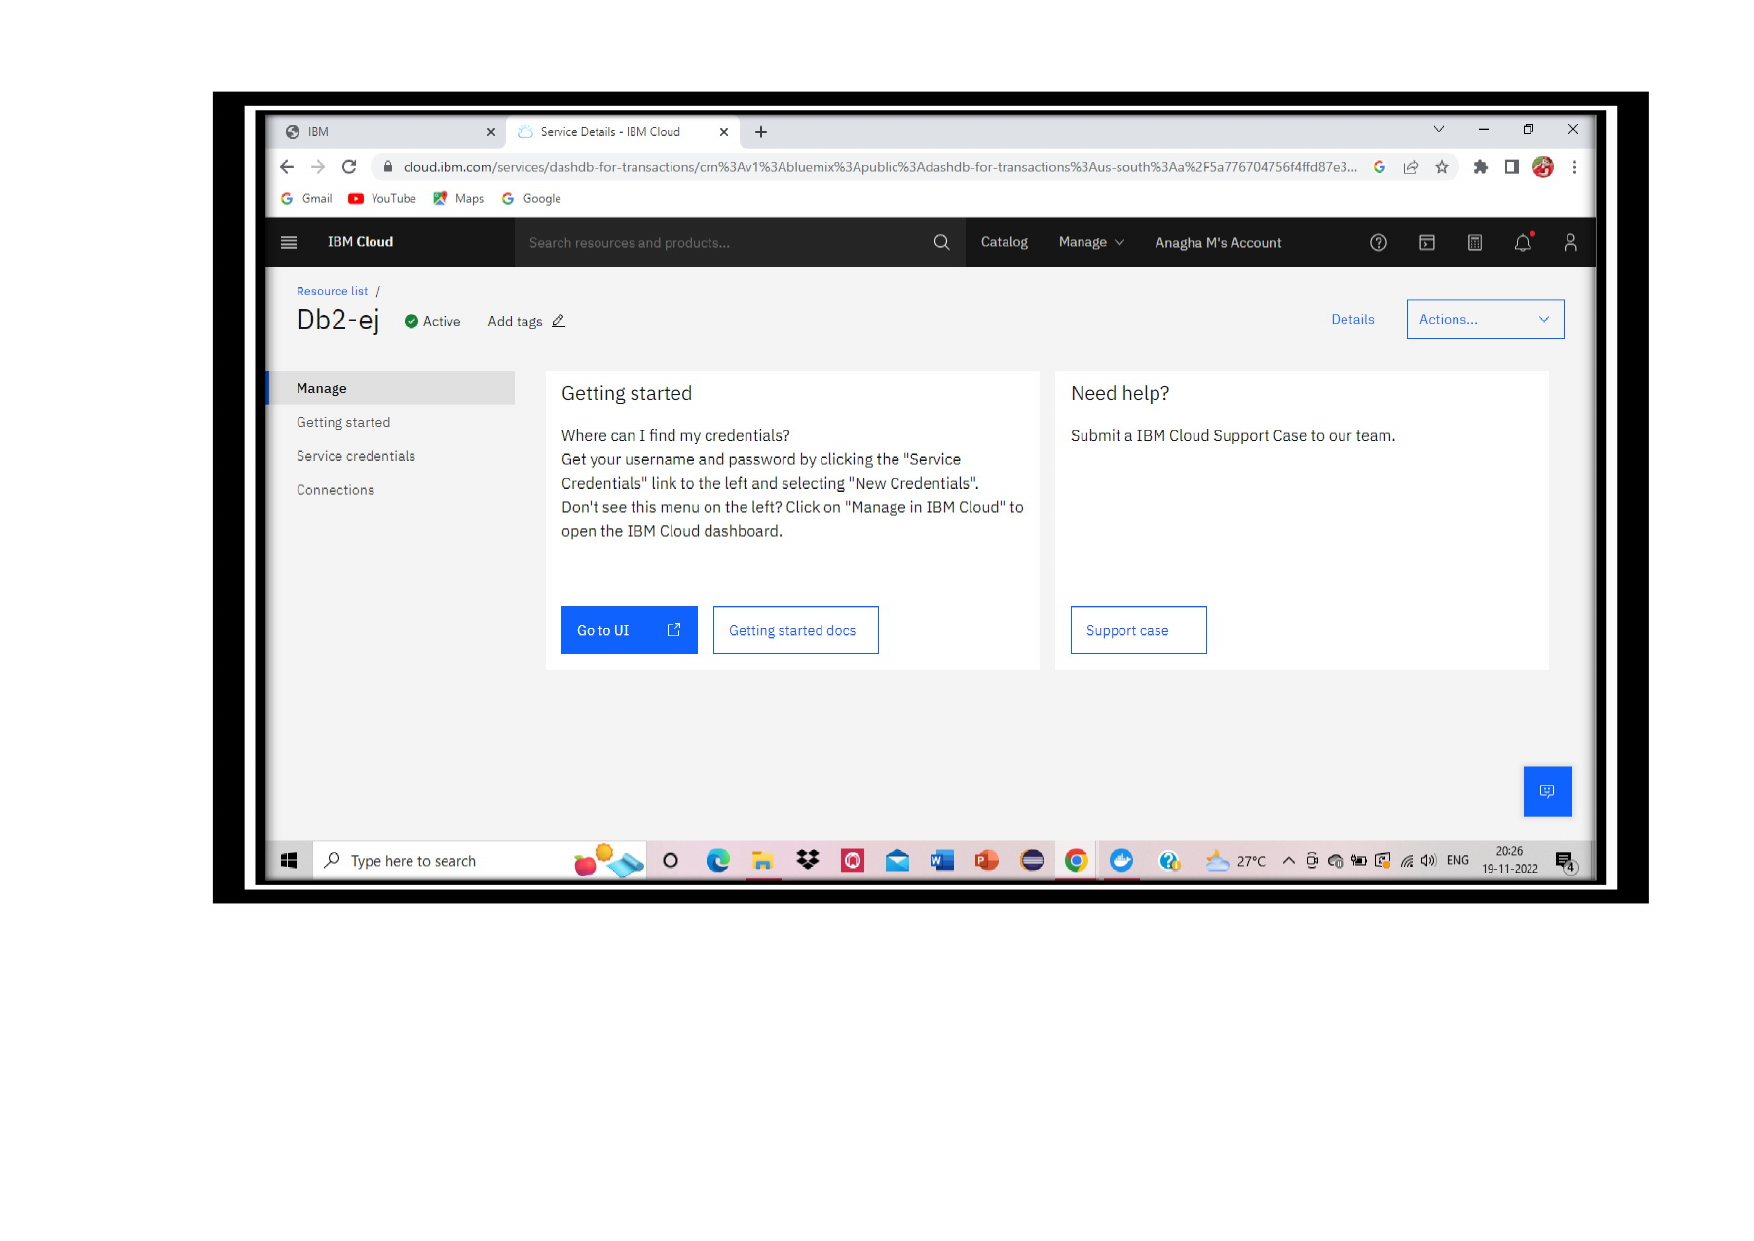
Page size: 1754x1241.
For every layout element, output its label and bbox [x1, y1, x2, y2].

picture [0, 0, 1754, 1081]
